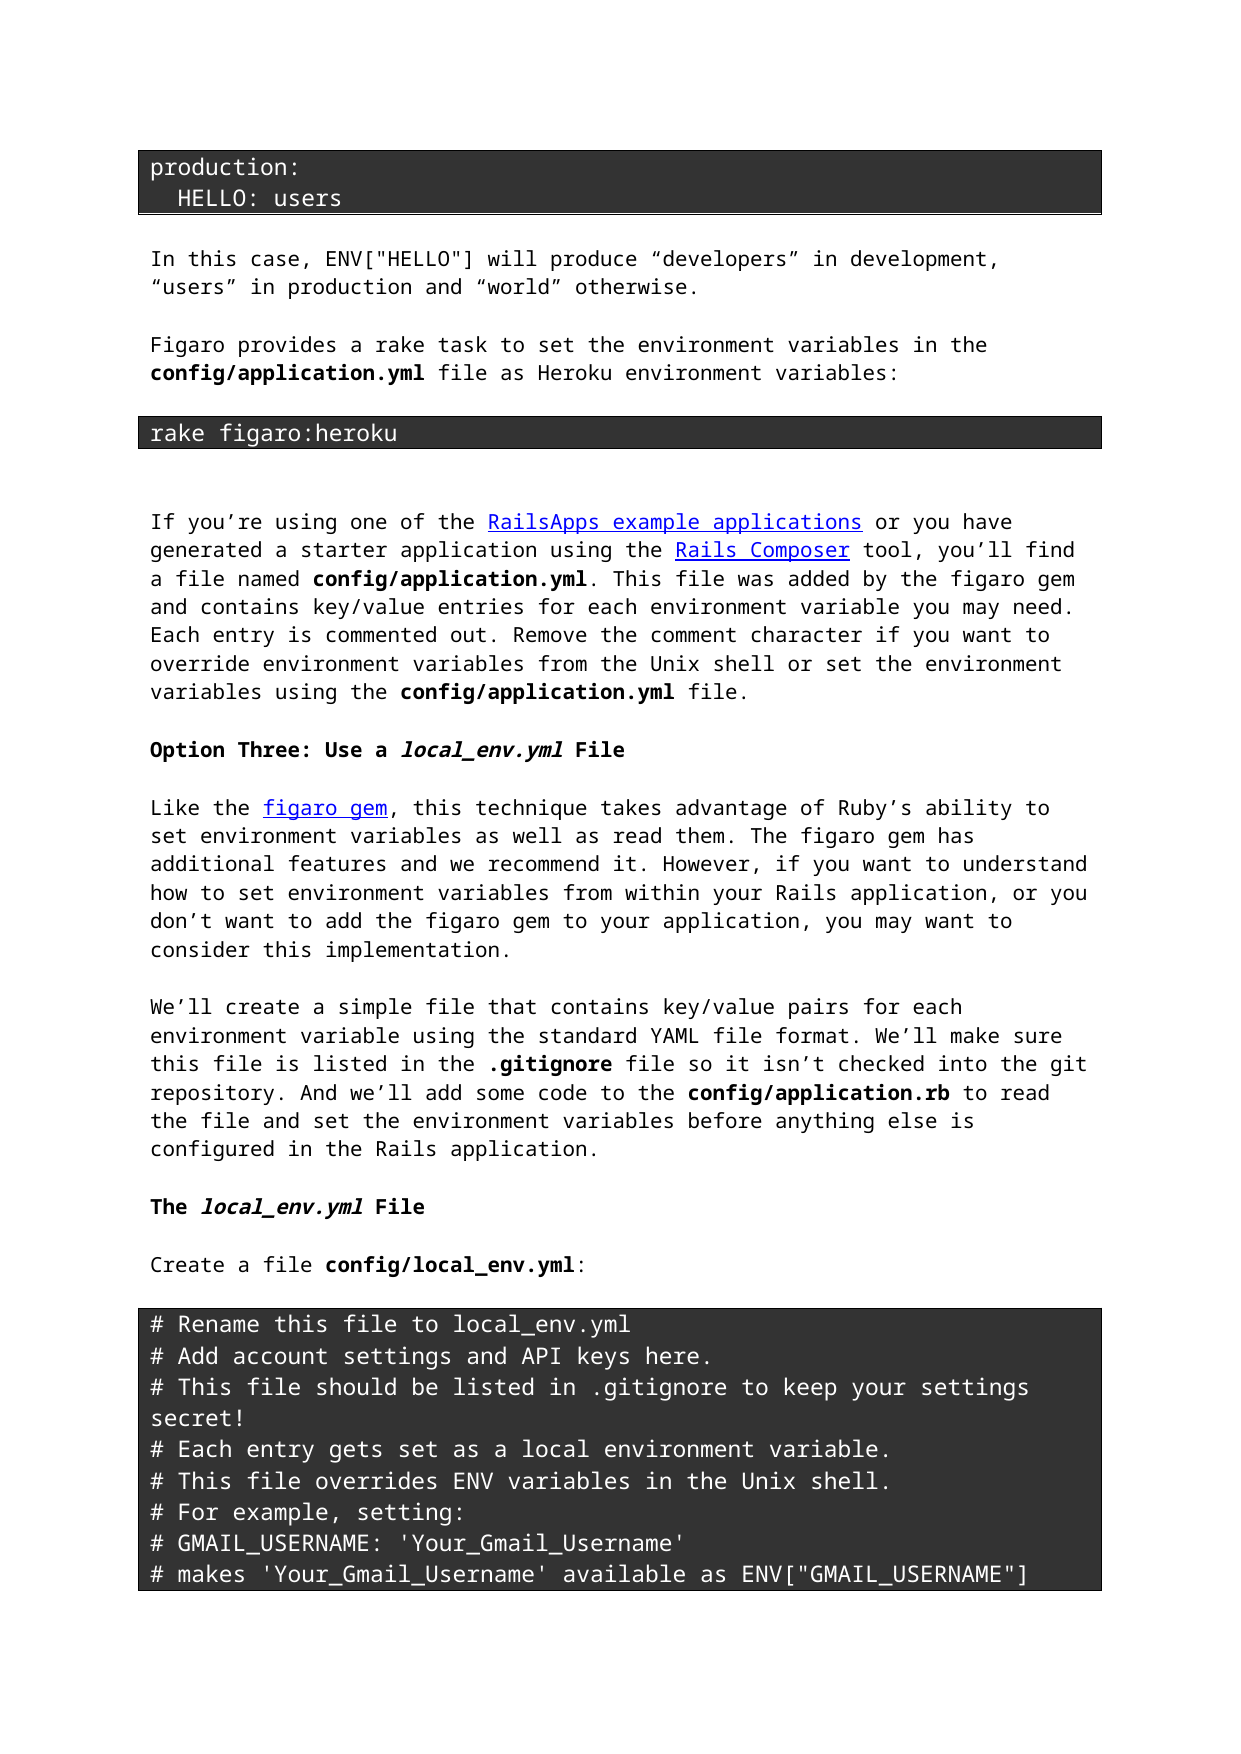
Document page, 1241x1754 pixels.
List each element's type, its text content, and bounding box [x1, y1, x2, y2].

text In this case, ENV["HELLO"] will produce “developers” in development, “users” in production and “world” otherwise. [150, 244, 1090, 301]
text Option Three: Use a local_env.yml File [150, 735, 1090, 763]
text Create a file config/local_env.yml: [150, 1250, 1090, 1278]
text Figaro provides a rake task to set the environment variables in the config/application.yml file as Heroku environment variables: [150, 330, 1090, 387]
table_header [139, 151, 1101, 213]
text If you’re using one of the RailsApps example applications or you have generated a starter application using the Rails Composer tool, you’ll find a file named config/application.yml. This file was added by the figaro gem and contains key/value entries for each environment variable you may need. Each entry is commented out. Remove the comment character if you want to override environment variables from the Unix shell or set the environment variables using the config/application.yml file. [150, 507, 1090, 706]
text We’ll create a simple file that contains key/value pairs for each environment variable using the standard YAML file format. We’ll make sure this file is listed in the .gitignore file so it isn’t checked into the git repository. And we’ll add some code to the config/application.rb to read the file and set the environment variables before anything else is configured in the Rails application. [150, 992, 1090, 1163]
text Like the figaro gem, this technique takes advantage of Ruby’s ability to set environment variables as well as read them. The figaro gem has additional features and we recommend it. However, if you want to understand how to set environment variables from within your Rails application, or you don’t want to add the figaro gem to your application, you may want to consider this implementation. [150, 793, 1090, 963]
text The local_env.yml File [150, 1192, 1090, 1221]
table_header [139, 1309, 1101, 1590]
table_header rake figaro:heroku [139, 417, 1101, 448]
